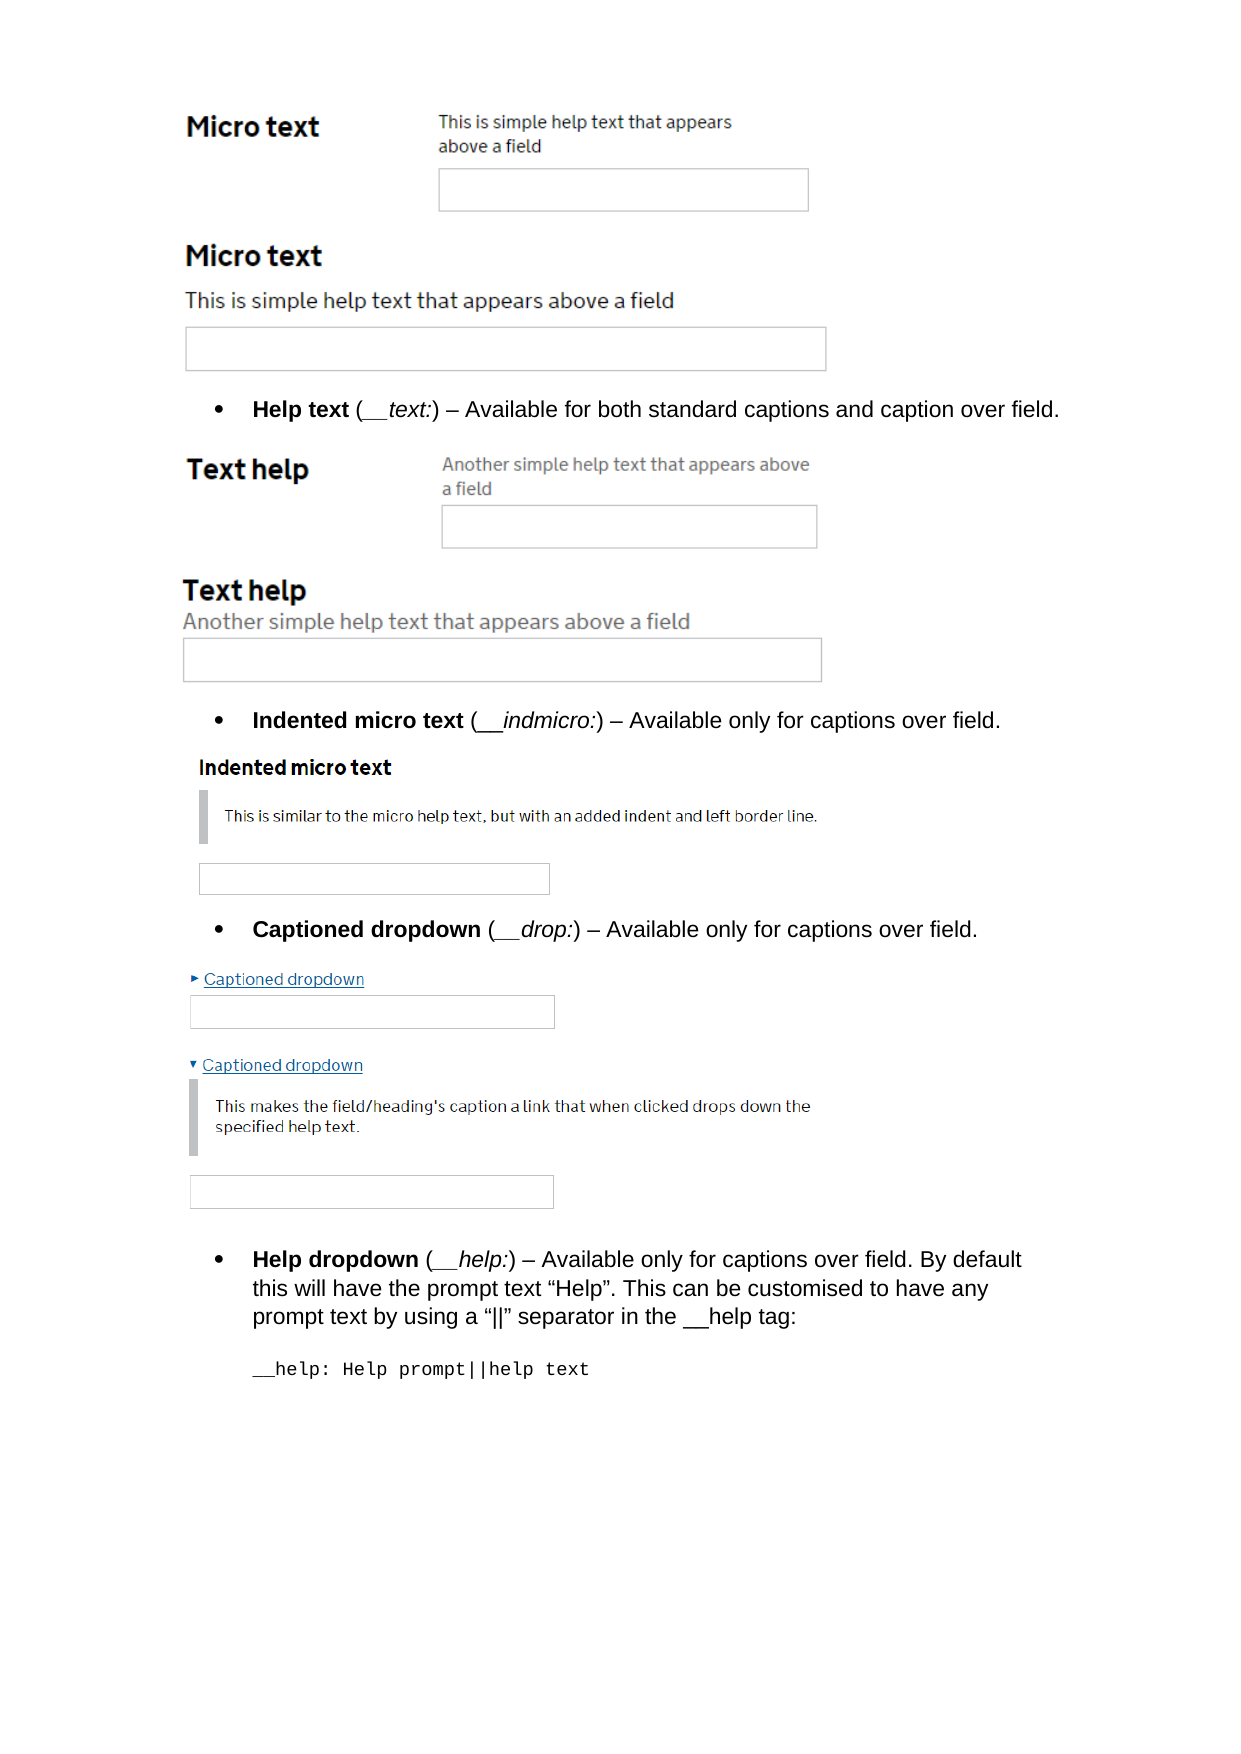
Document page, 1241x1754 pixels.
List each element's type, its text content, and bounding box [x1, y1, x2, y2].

picture [177, 571, 832, 691]
list __help: Help prompt||help text [252, 1360, 1063, 1381]
picture [177, 234, 834, 380]
list Help dropdown (__help:) – Available only for captions over field. By default this will have the prompt text “Help”. This can be customised to have any prompt text by using a “||” separator in the __help tag: [215, 1246, 1063, 1330]
picture [177, 752, 823, 900]
list Help text (__text:) – Available for both standard captions and caption over field. [215, 396, 1063, 422]
picture [177, 103, 821, 219]
picture [177, 961, 826, 1231]
picture [177, 438, 826, 556]
list Captioned dropdown (__drop:) – Available only for captions over field. [215, 916, 1063, 943]
list Indented micro text (__indmicro:) – Available only for captions over field. [215, 707, 1063, 733]
